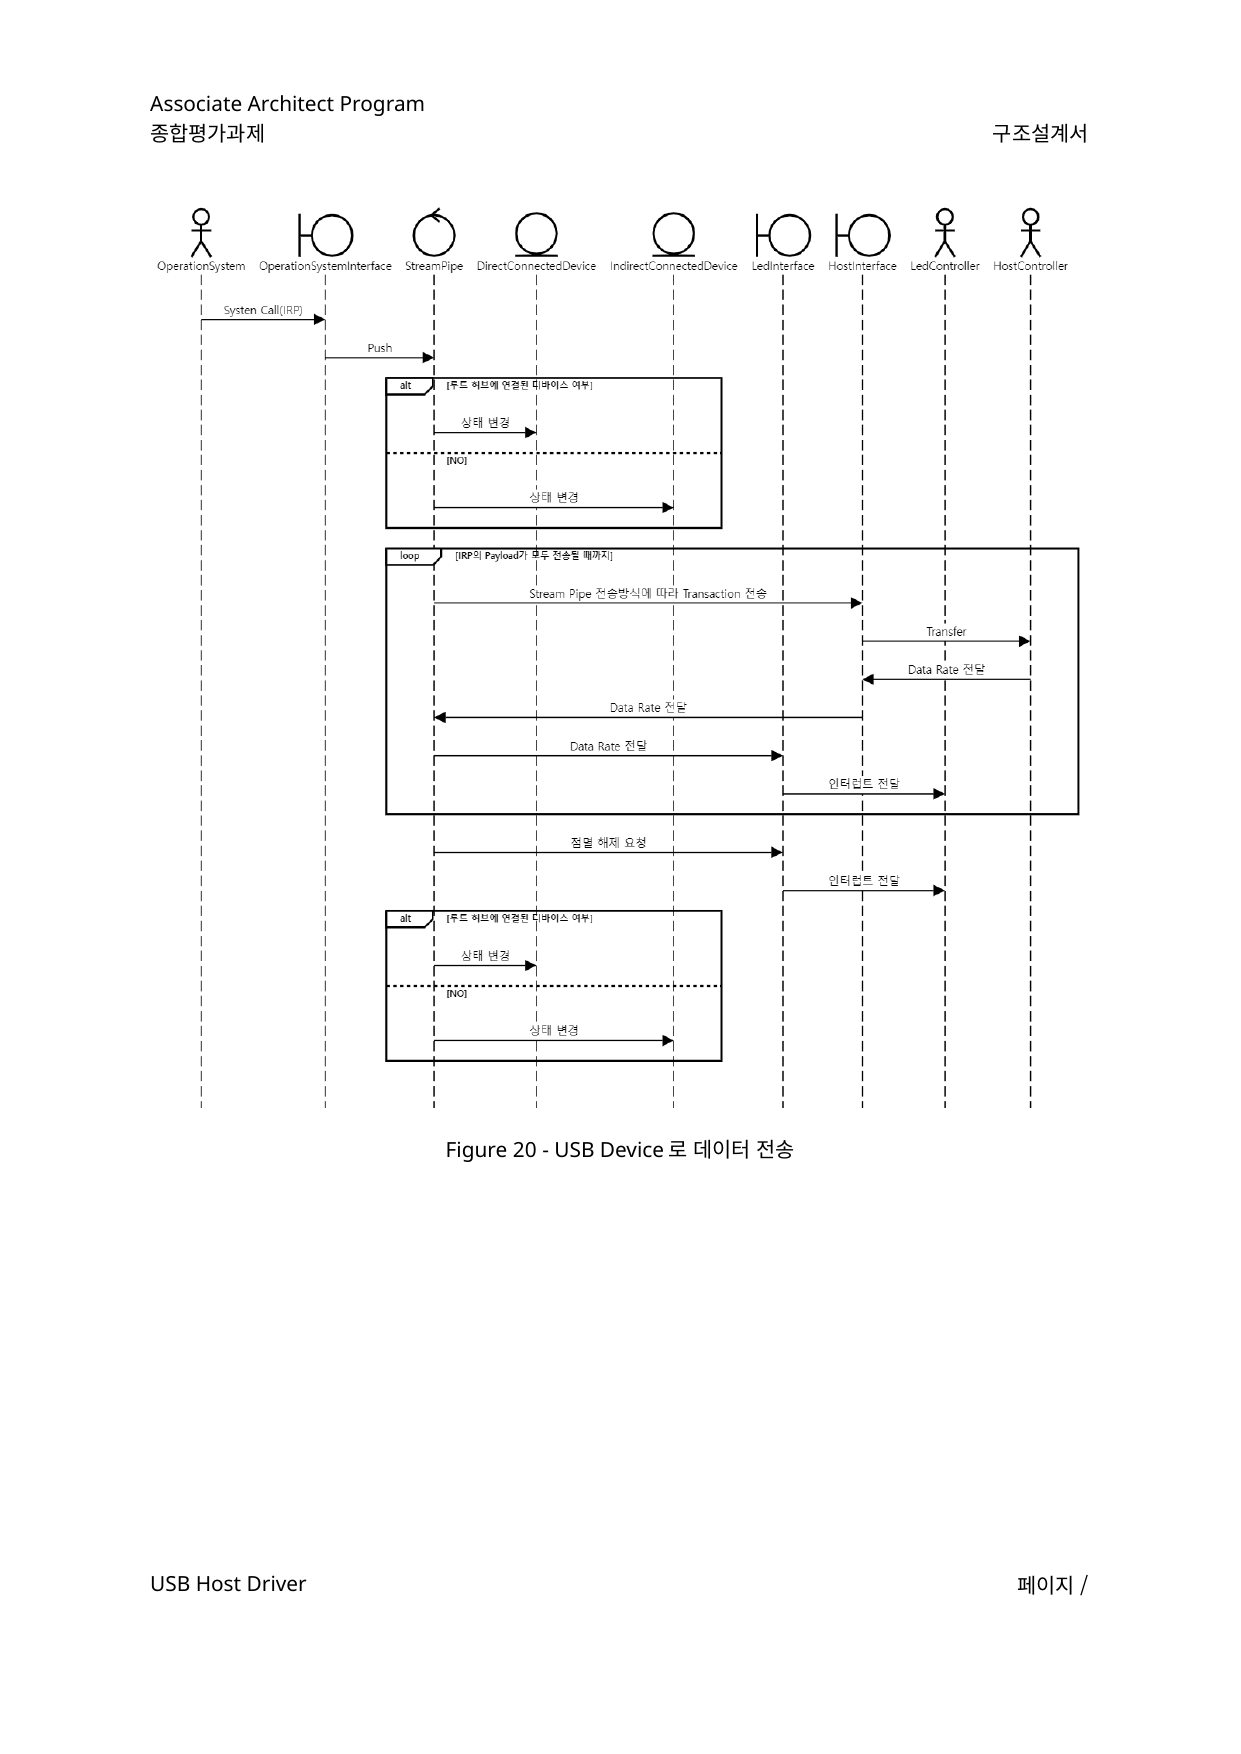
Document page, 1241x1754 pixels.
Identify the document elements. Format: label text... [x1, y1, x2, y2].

picture [150, 200, 1091, 1108]
